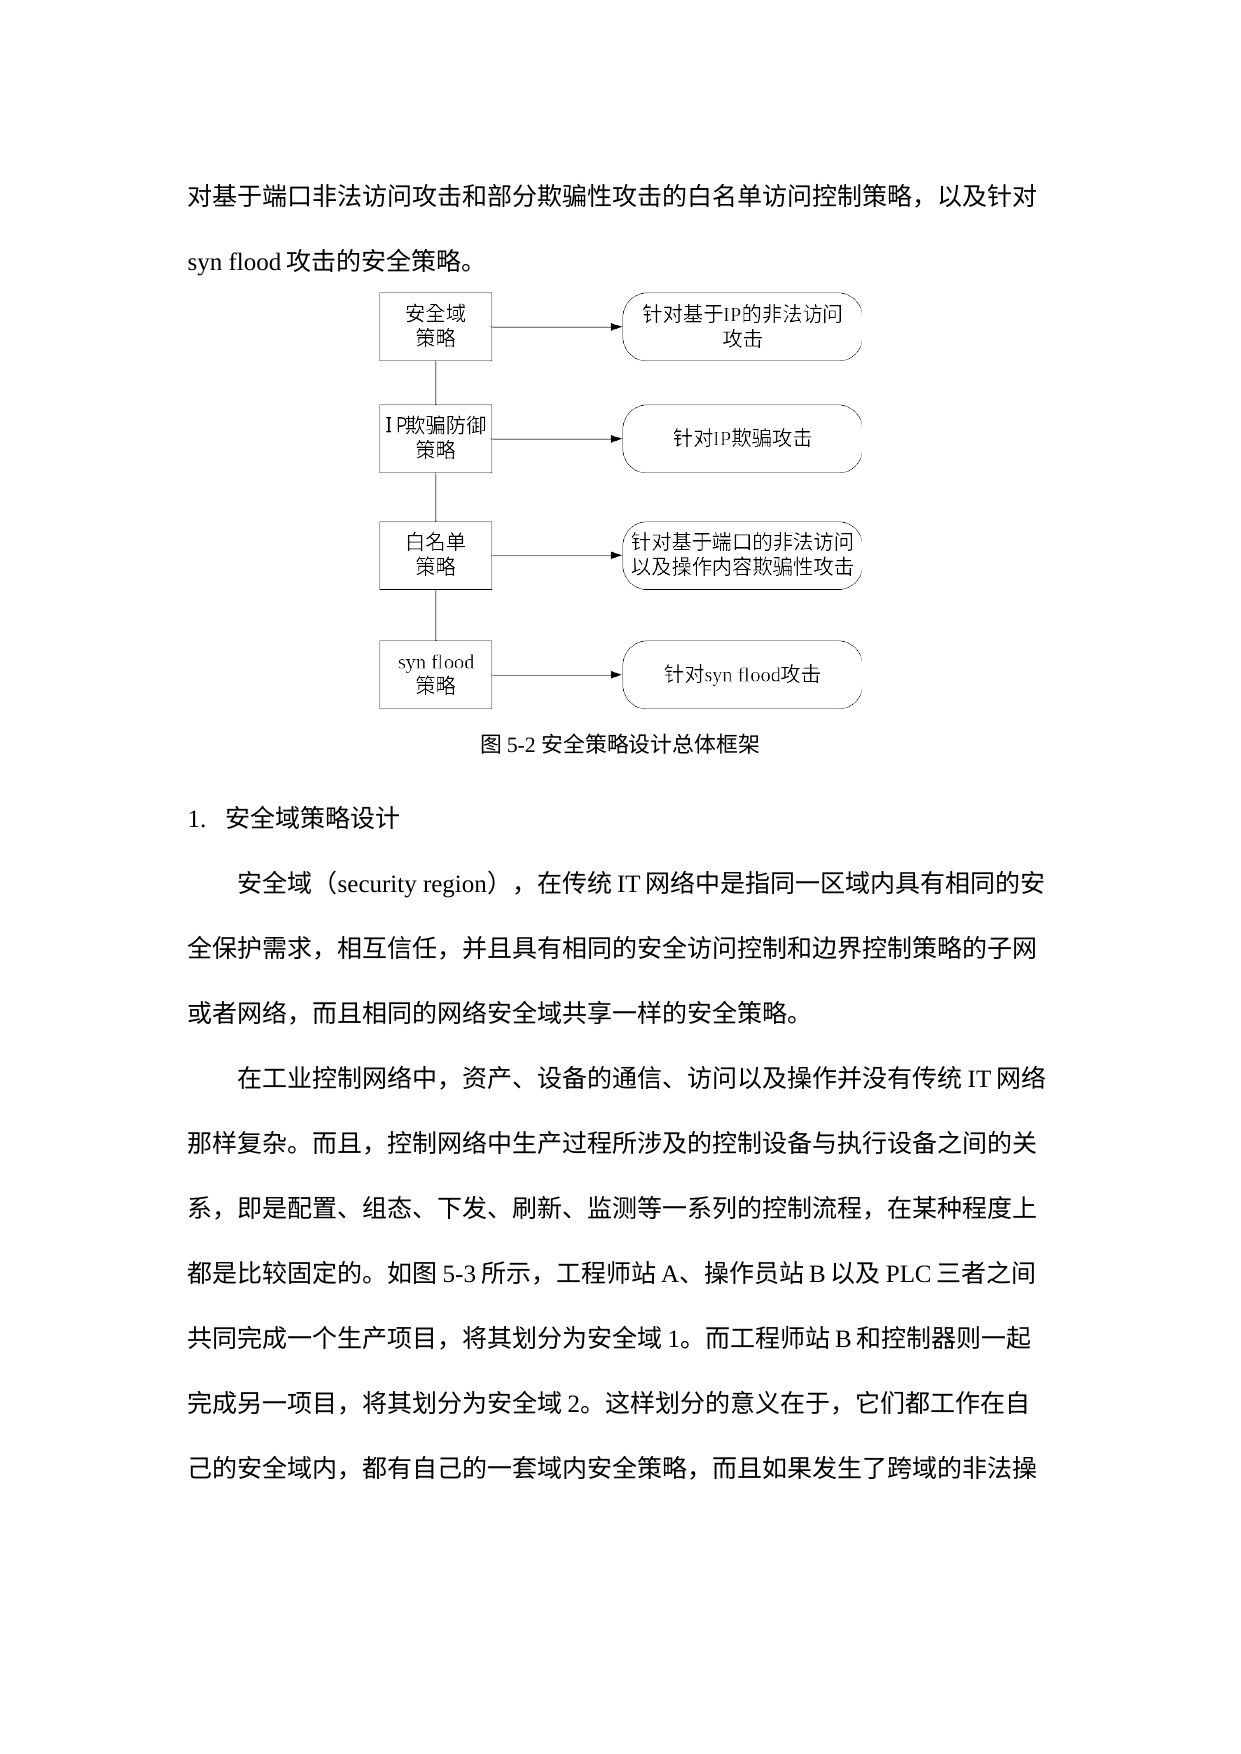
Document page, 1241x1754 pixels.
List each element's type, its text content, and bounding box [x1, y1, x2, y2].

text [187, 1044, 1053, 1499]
list 安全域策略设计 [187, 784, 1053, 849]
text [187, 162, 1053, 292]
text 图5-2 安全策略设计总体框架 [187, 727, 1053, 759]
text 安全域（security region），在传统IT网络中是指同一区域内具有相同的安全保护需求，相互信任，并且具有相同的安全访问控制和边界控制策略的子网或者网络，而且相同的网络安全域共享一样的安全策略。 [187, 849, 1053, 1044]
